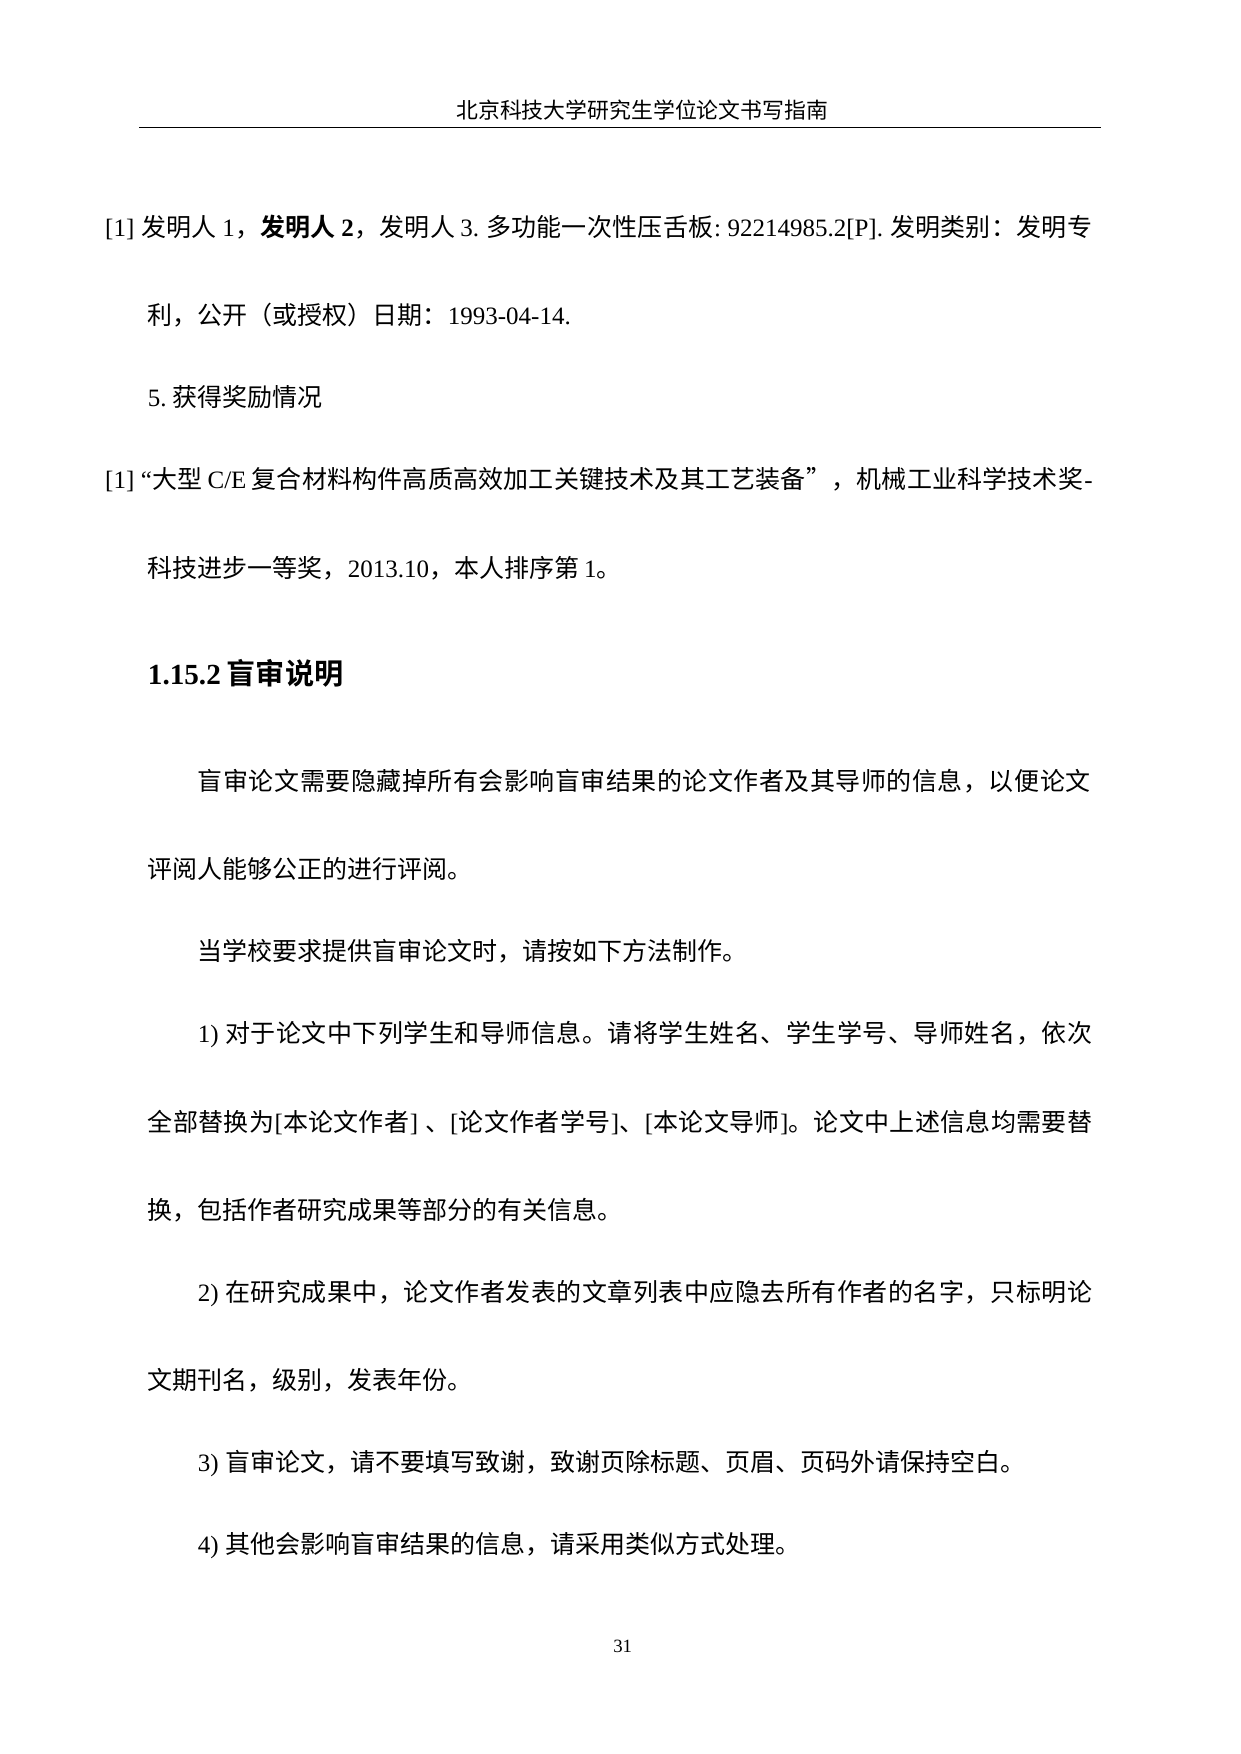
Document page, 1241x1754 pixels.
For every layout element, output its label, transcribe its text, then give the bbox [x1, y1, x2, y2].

list 在研究成果中，论文作者发表的文章列表中应隐去所有作者的名字，只标明论文期刊名，级别，发表年份。 [148, 1257, 1092, 1413]
text [1] “大型C/E复合材料构件高质高效加工关键技术及其工艺装备”，机械工业科学技术奖-科技进步一等奖，2013.10，本人排序第1。 [105, 444, 1092, 600]
text 当学校要求提供盲审论文时，请按如下方法制作。 [148, 916, 1092, 984]
list 盲审论文，请不要填写致谢，致谢页除标题、页眉、页码外请保持空白。 [148, 1427, 1092, 1495]
text 盲审论文需要隐藏掉所有会影响盲审结果的论文作者及其导师的信息，以便论文评阅人能够公正的进行评阅。 [148, 746, 1092, 902]
list 其他会影响盲审结果的信息，请采用类似方式处理。 [148, 1509, 1092, 1577]
text 5. 获得奖励情况 [148, 362, 1092, 430]
subtitle 1.15.2盲审说明 [148, 638, 1092, 706]
text [1] 发明人1，发明人2，发明人3. 多功能一次性压舌板: 92214985.2[P]. 发明类别：发明专利，公开（或授权）日期：1993-04-14. [105, 192, 1092, 348]
list 对于论文中下列学生和导师信息。请将学生姓名、学生学号、导师姓名，依次全部替换为[本论文作者] 、[论文作者学号]、[本论文导师]。论文中上述信息均需要替换，包括作者研究成果等部分的有关信息。 [148, 998, 1092, 1242]
